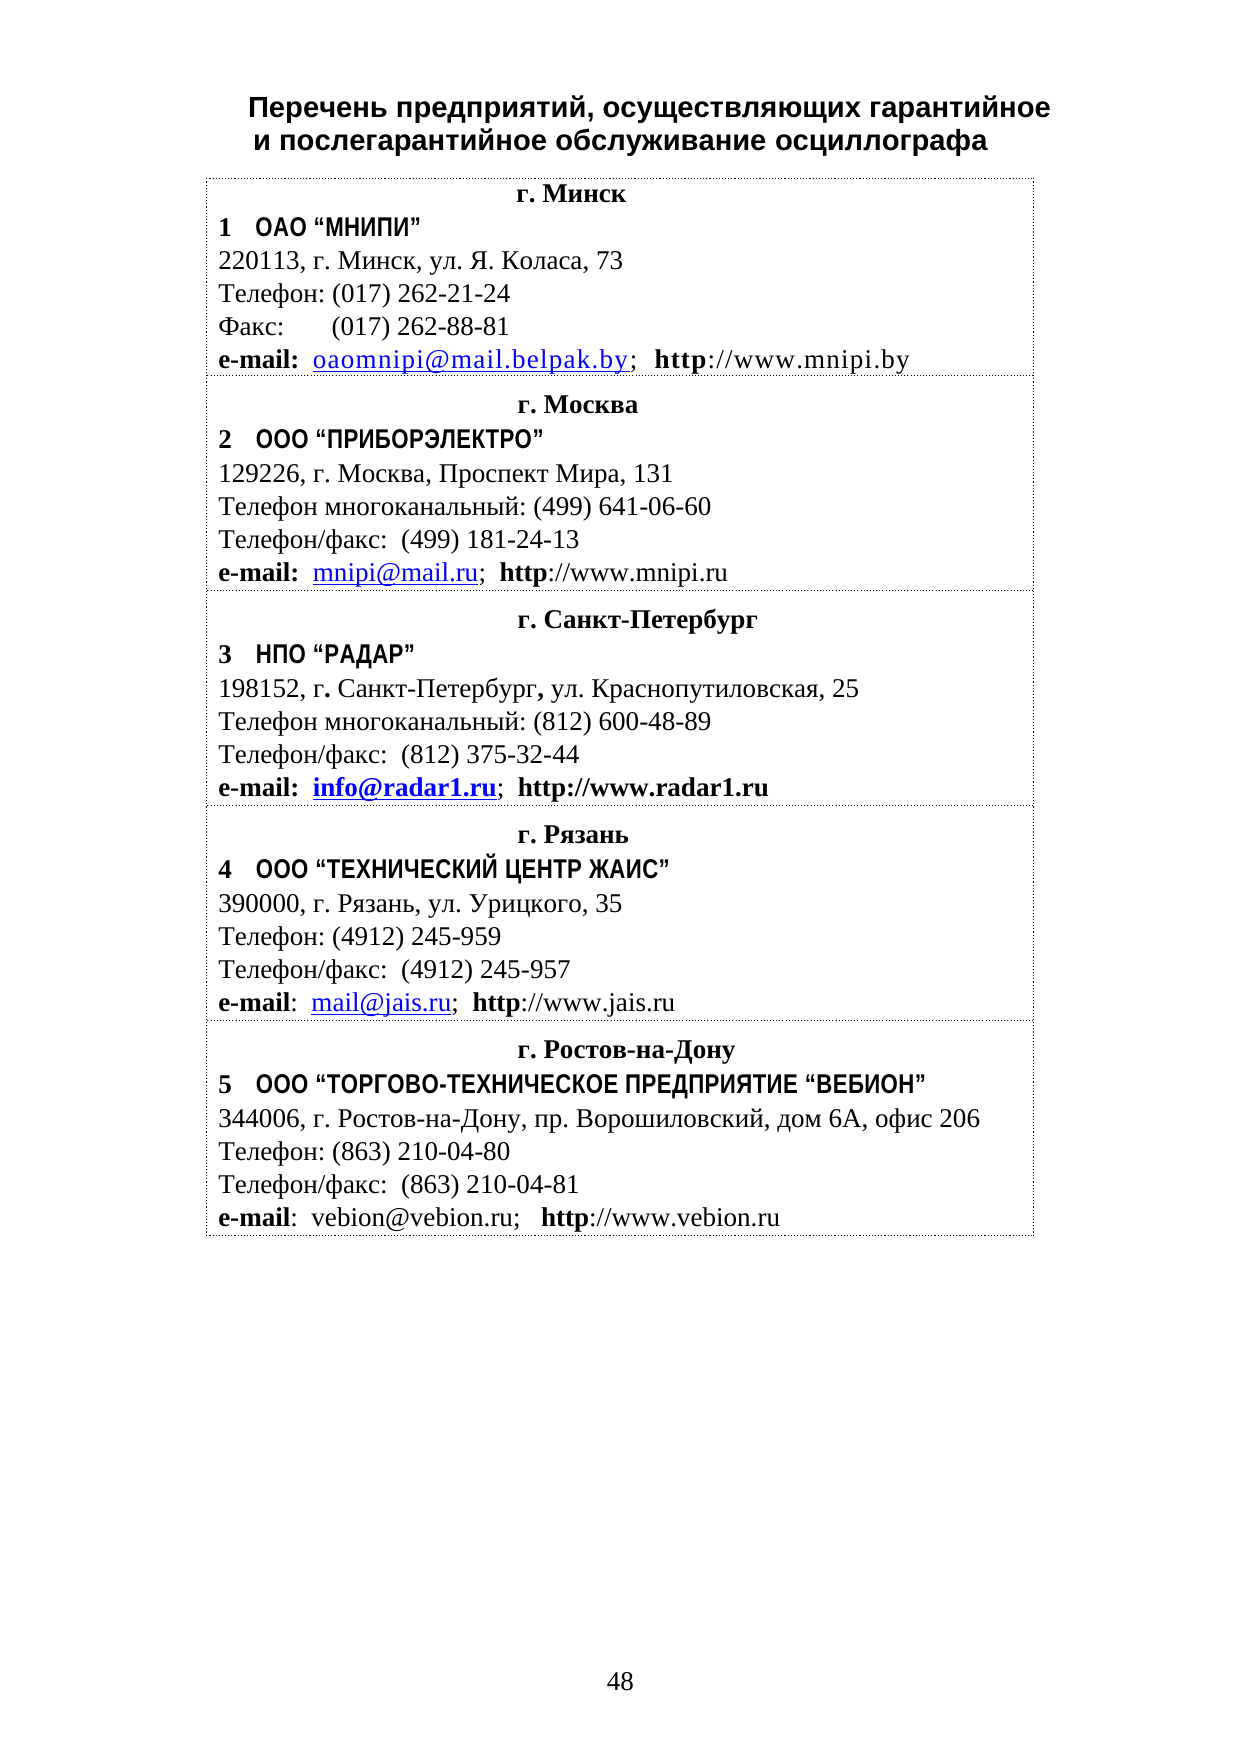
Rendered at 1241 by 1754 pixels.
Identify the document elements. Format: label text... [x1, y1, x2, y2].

table_cell Телефон: (863) 210-04-80 [207, 1133, 1033, 1166]
table_cell 390000, г. Рязань, ул. Урицкого, 35 [207, 885, 1033, 918]
table_cell ООО “ПРИБОРЭЛЕКТРО” [207, 421, 1033, 455]
table_cell Телефон многоканальный: (812) 600-48-89 [207, 703, 1033, 736]
table_cell г. Ростов-на-Дону [207, 1020, 1033, 1066]
table_cell г. Рязань [207, 805, 1033, 851]
table_cell e-mail: mail@jais.ru; http://www.jais.ru [207, 984, 1033, 1020]
table_cell г. Санкт-Петербург [207, 590, 1033, 636]
table_cell e-mail: oaomnipi@mail.belpak.by; http://www.mnipi.by [207, 341, 1033, 375]
table_cell e-mail: mnipi@mail.ru; http://www.mnipi.ru [207, 554, 1033, 590]
table_cell Телефон/факс: (4912) 245-957 [207, 951, 1033, 984]
table_cell ООО “ТОРГОВО-ТЕХНИЧЕСКОЕ ПРЕДПРИЯТИЕ “ВЕБИОН” [207, 1066, 1033, 1100]
table_cell e-mail: info@radar1.ru; http://www.radar1.ru [207, 769, 1033, 805]
table_cell ООО “ТЕХНИЧЕСКИЙ ЦЕНТР ЖАИС” [207, 851, 1033, 885]
table_cell Телефон: (4912) 245-959 [207, 918, 1033, 951]
table_cell ОАО “МНИПИ” [207, 209, 1033, 242]
table_cell Телефон: (017) 262-21-24 [207, 275, 1033, 308]
table_header г. Минск [207, 178, 1033, 208]
table_cell 220113, г. Минск, ул. Я. Коласа, 73 [207, 242, 1033, 275]
table_cell e-mail: vebion@vebion.ru; http://www.vebion.ru [207, 1199, 1033, 1235]
text Перечень предприятий, осуществляющих гарантийное и послегарантийное обслуживание осциллографа [83, 90, 1157, 157]
table_cell НПО “РАДАР” [207, 636, 1033, 670]
table_cell Факс: (017) 262-88-81 [207, 308, 1033, 341]
table_cell Телефон/факс: (863) 210-04-81 [207, 1166, 1033, 1199]
table_cell 198152, г. Санкт-Петербург, ул. Краснопутиловская, 25 [207, 670, 1033, 703]
table_cell 129226, г. Москва, Проспект Мира, 131 [207, 455, 1033, 488]
table_cell г. Москва [207, 375, 1033, 421]
table_cell 344006, г. Ростов-на-Дону, пр. Ворошиловский, дом 6А, офис 206 [207, 1100, 1033, 1133]
table_cell Телефон многоканальный: (499) 641-06-60 [207, 488, 1033, 521]
table_cell Телефон/факс: (812) 375-32-44 [207, 736, 1033, 769]
table_cell Телефон/факс: (499) 181-24-13 [207, 521, 1033, 554]
